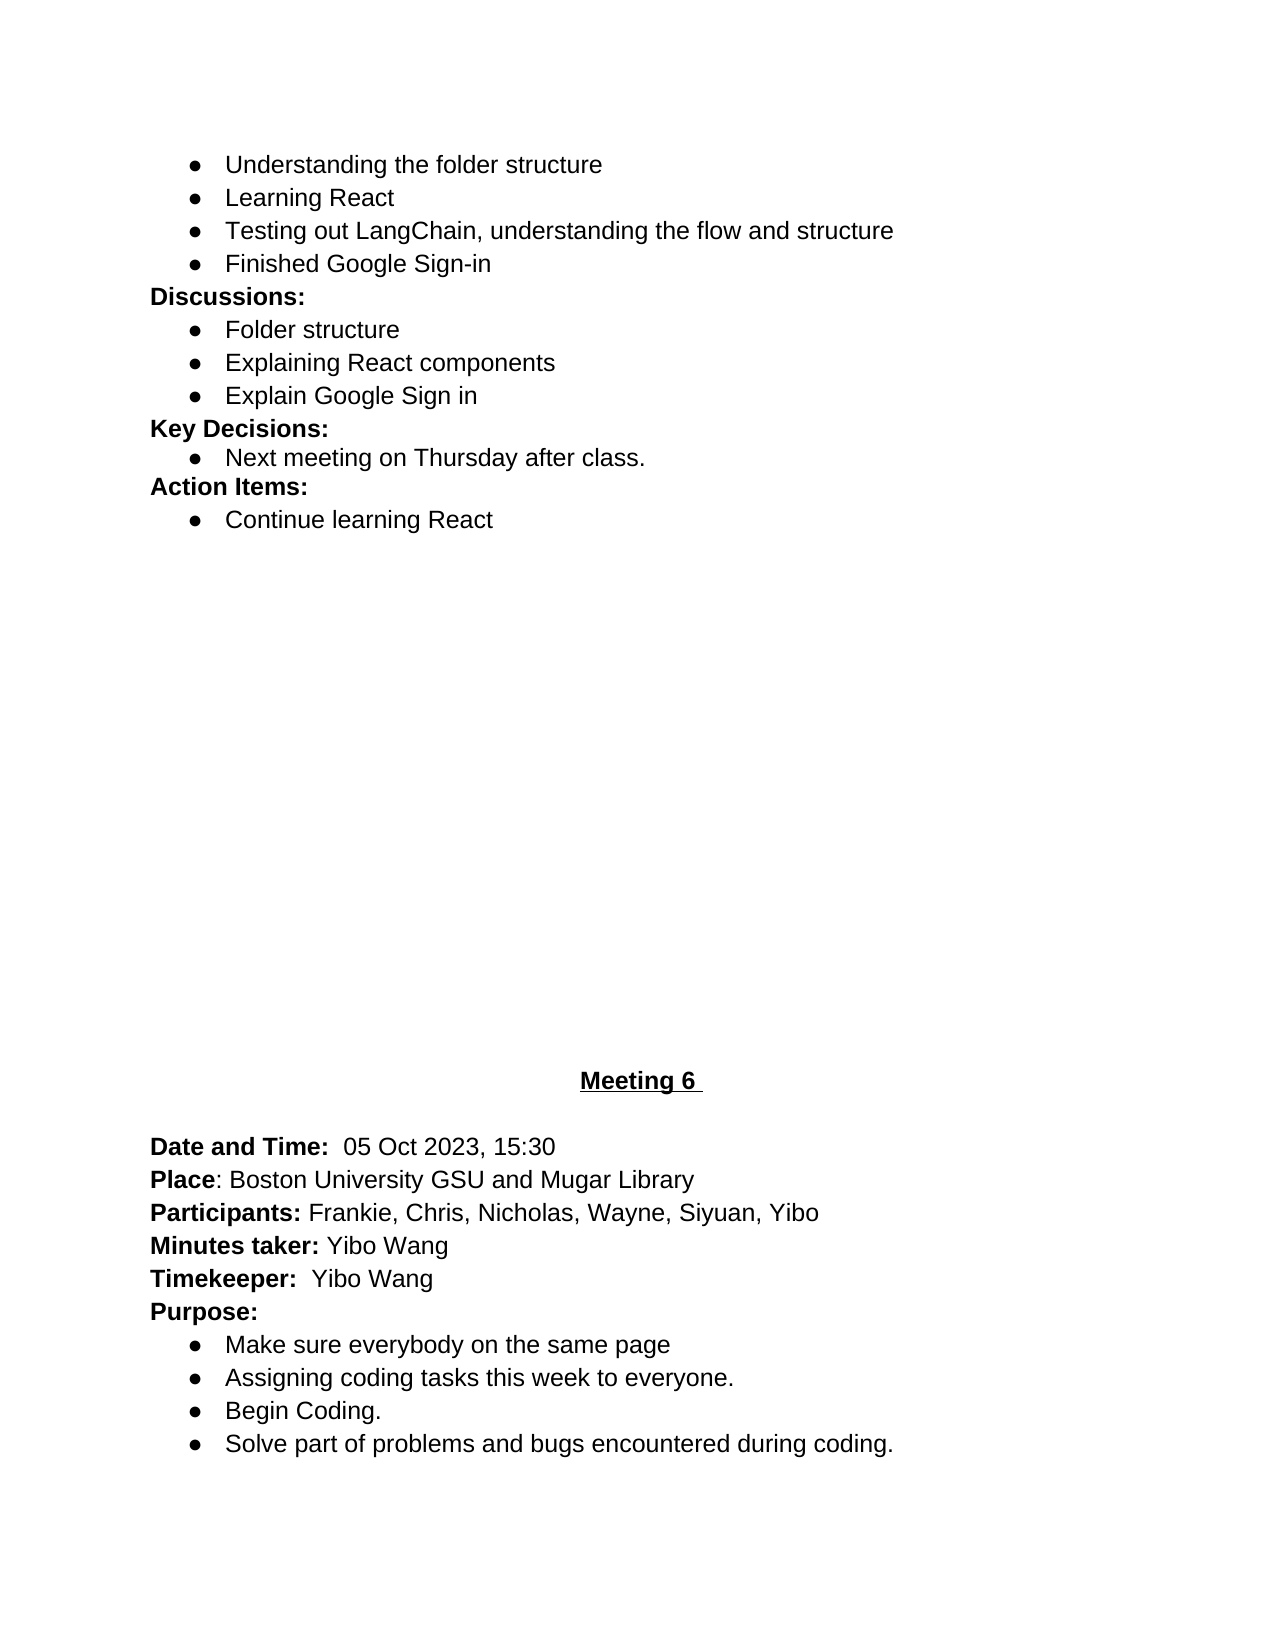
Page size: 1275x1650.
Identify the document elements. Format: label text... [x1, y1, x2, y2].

list Next meeting on Thursday after class. [187, 443, 1125, 472]
text Timekeeper: Yibo Wang [150, 1264, 1125, 1293]
list Continue learning React [187, 505, 1125, 533]
text Minutes taker: Yibo Wang [150, 1231, 1125, 1260]
text Key Decisions: [150, 414, 1125, 443]
list Folder structure [187, 315, 1125, 344]
list Explain Google Sign in [187, 381, 1125, 410]
text Participants: Frankie, Chris, Nicholas, Wayne, Siyuan, Yibo [150, 1198, 1125, 1227]
text Discussions: [150, 282, 1125, 311]
text Purpose: [150, 1297, 1125, 1326]
text Meeting 6 [150, 1066, 1125, 1095]
list Begin Coding. [187, 1396, 1125, 1425]
list Learning React [187, 183, 1125, 212]
list Finished Google Sign-in [187, 249, 1125, 278]
list Make sure everybody on the same page [187, 1330, 1125, 1359]
list Understanding the folder structure [187, 150, 1125, 179]
text Date and Time: 05 Oct 2023, 15:30 [150, 1132, 1125, 1161]
text Action Items: [150, 472, 1125, 500]
list Solve part of problems and bugs encountered during coding. [187, 1429, 1125, 1458]
list Assigning coding tasks this week to everyone. [187, 1363, 1125, 1392]
text Place: Boston University GSU and Mugar Library [150, 1165, 1125, 1194]
list Testing out LangChain, understanding the flow and structure [187, 216, 1125, 245]
list Explaining React components [187, 348, 1125, 377]
